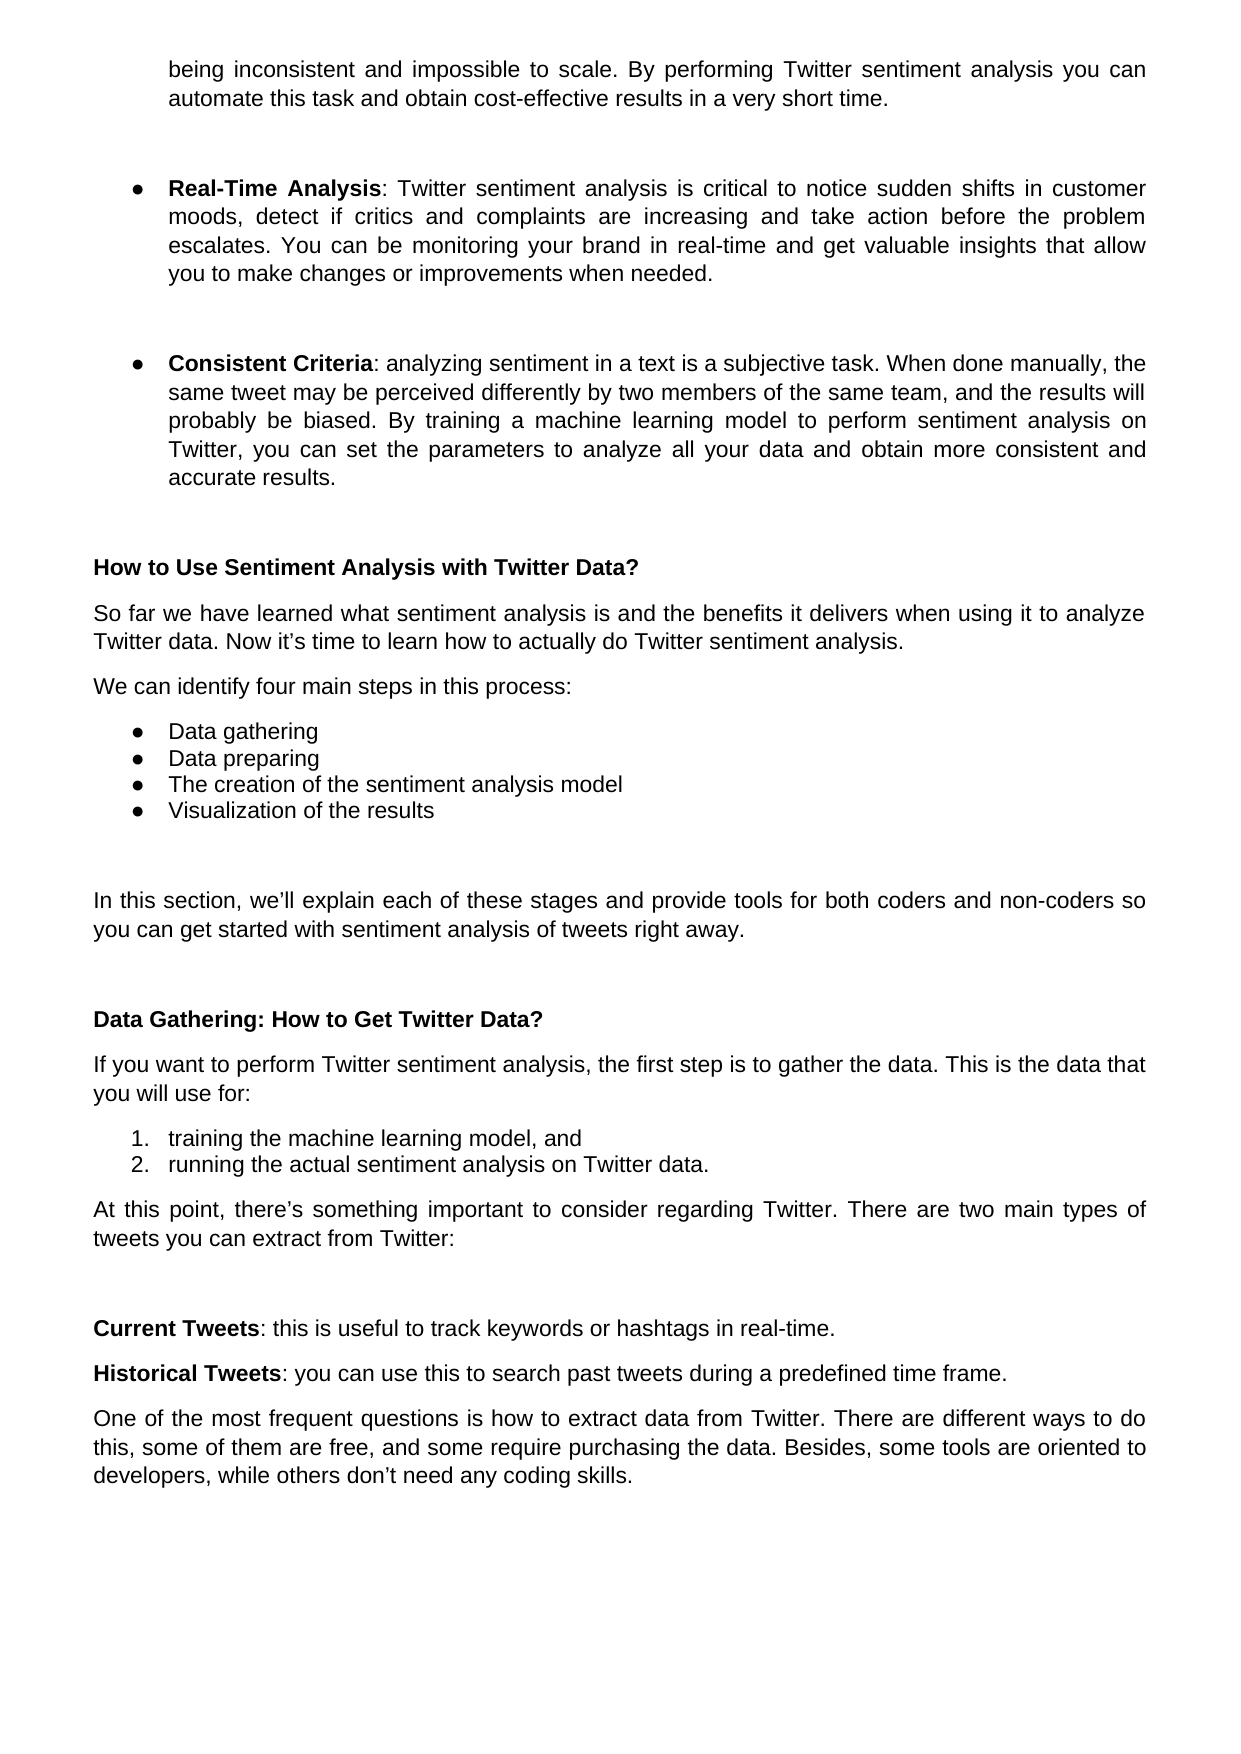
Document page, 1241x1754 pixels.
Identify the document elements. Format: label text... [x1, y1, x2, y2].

text So far we have learned what sentiment analysis is and the benefits it delivers when using it to analyze Twitter data. Now it’s time to learn how to actually do Twitter sentiment analysis. [93, 599, 1147, 654]
list Consistent Criteria: analyzing sentiment in a text is a subjective task. When done manually, the same tweet may be perceived differently by two members of the same team, and the results will probably be biased. By training a machine learning model to perform sentiment analysis on Twitter, you can set the parameters to analyze all your data and obtain more consistent and accurate results. [131, 350, 1147, 491]
list training the machine learning model, and [131, 1125, 1147, 1151]
list running the actual sentiment analysis on Twitter data. [131, 1151, 1147, 1177]
text We can identify four main steps in this process: [93, 673, 1147, 699]
text Historical Tweets: you can use this to search past tweets during a predefined time frame. [93, 1360, 1147, 1386]
list Data gathering [131, 718, 1147, 744]
text How to Use Sentiment Analysis with Twitter Data? [93, 554, 1147, 581]
text Data Gathering: How to Get Twitter Data? [93, 1006, 1147, 1032]
text Current Tweets: this is useful to track keywords or hashtags in real-time. [93, 1315, 1147, 1341]
list Data preparing [131, 744, 1147, 771]
text One of the most frequent questions is how to extract data from Twitter. There are different ways to do this, some of them are free, and some require purchasing the data. Besides, some tools are oriented to developers, while others don’t need any coding skills. [93, 1405, 1147, 1488]
text If you want to perform Twitter sentiment analysis, the first step is to gather the data. This is the data that you will use for: [93, 1051, 1147, 1106]
list Real-Time Analysis: Twitter sentiment analysis is critical to notice sudden shifts in customer moods, detect if critics and complaints are increasing and take action before the problem escalates. You can be monitoring your brand in real-time and get valuable insights that allow you to make changes or improvements when needed. [131, 175, 1147, 287]
text At this point, there’s something important to consider regarding Twitter. There are two main types of tweets you can extract from Twitter: [93, 1196, 1147, 1251]
list Visualization of the results [131, 797, 1147, 823]
list The creation of the sentiment analysis model [131, 771, 1147, 797]
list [131, 56, 1147, 111]
text In this section, we’ll explain each of these stages and provide tools for both coders and non-coders so you can get started with sentiment analysis of tweets right away. [93, 887, 1147, 942]
